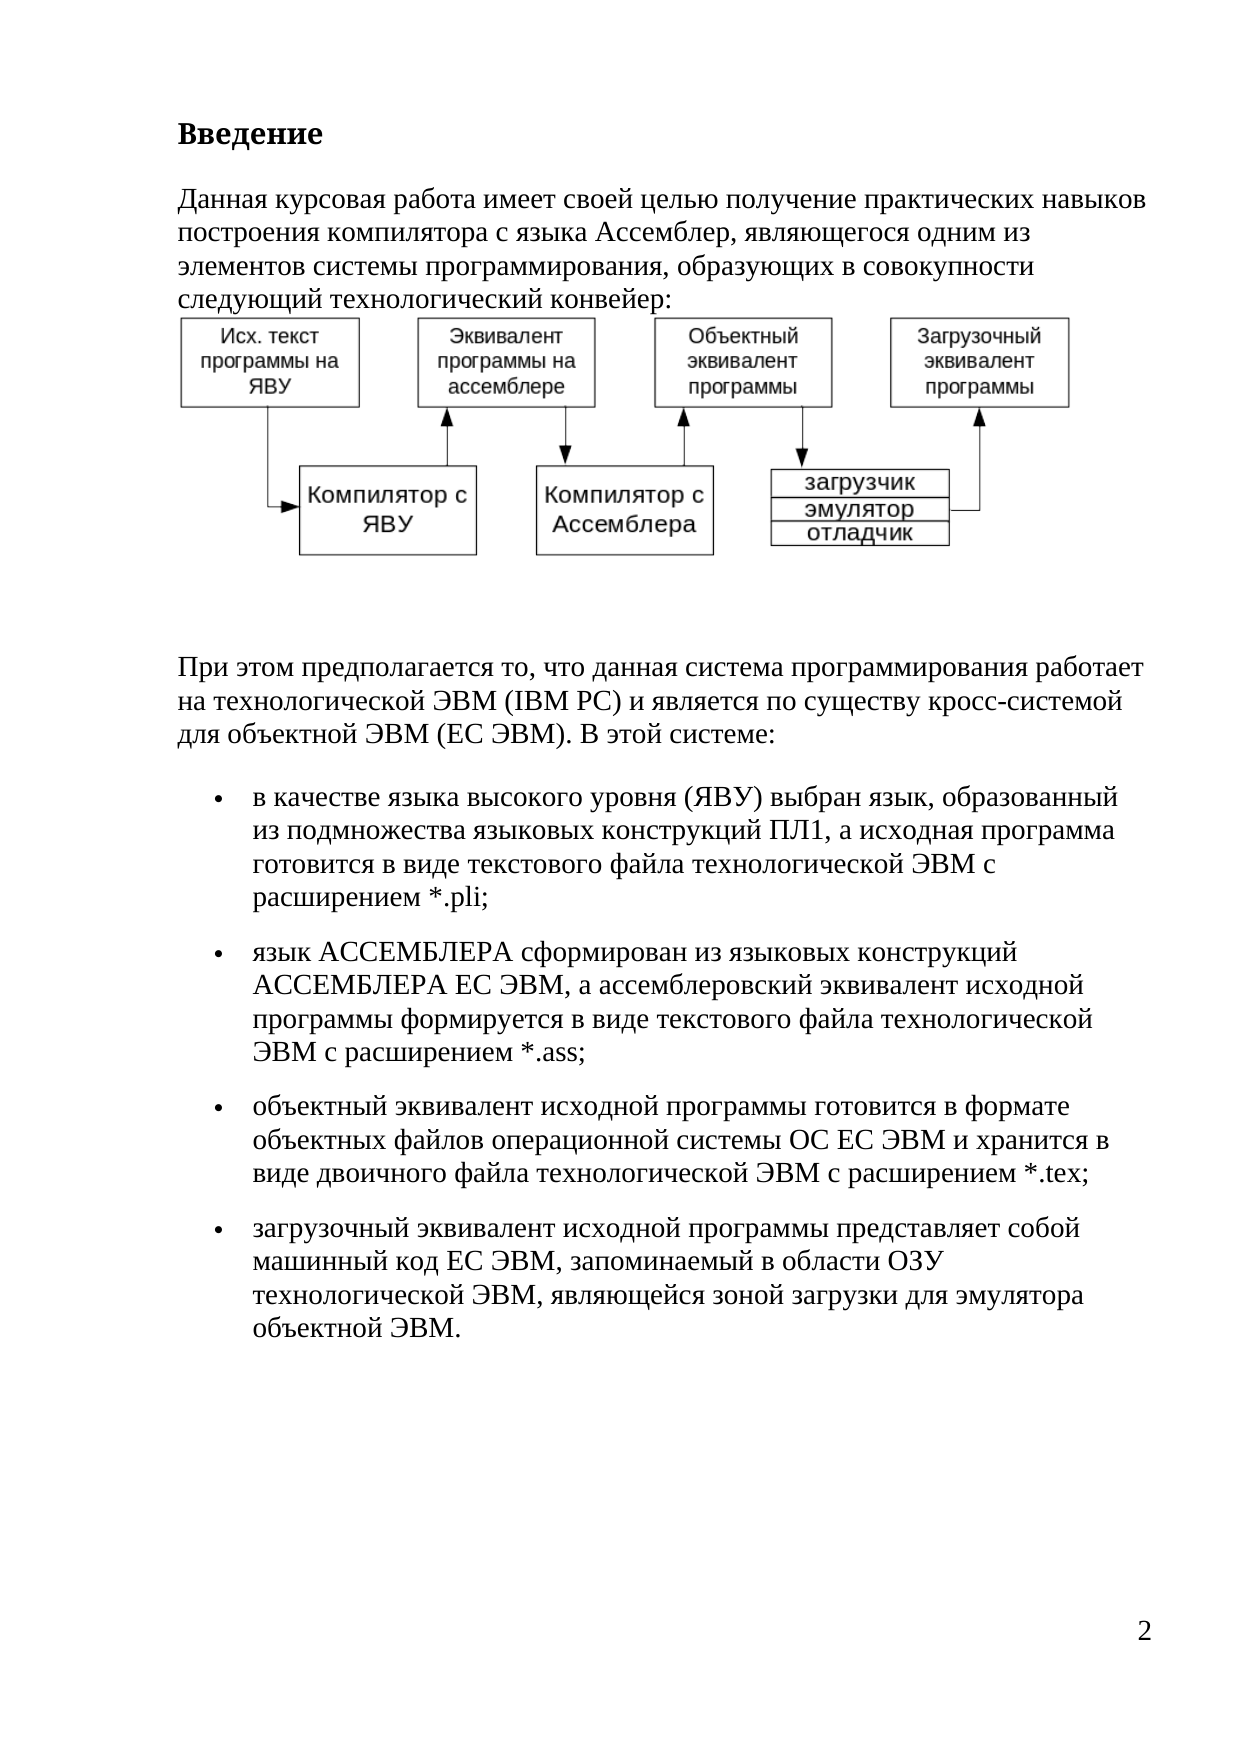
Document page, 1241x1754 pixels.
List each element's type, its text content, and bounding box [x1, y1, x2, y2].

text При этом предполагается то, что данная система программирования работает на технологической ЭВМ (IBM PC) и является по существу кросс-системой для объектной ЭВМ (ЕС ЭВМ). В этой системе: [177, 649, 1152, 750]
list загрузочный эквивалент исходной программы представляет собой машинный код ЕС ЭВМ, запоминаемый в области ОЗУ технологической ЭВМ, являющейся зоной загрузки для эмулятора объектной ЭВМ. [215, 1235, 1152, 1369]
list объектный эквивалент исходной программы готовится в формате объектных файлов операционной системы ОС ЕС ЭВМ и хранится в виде двоичного файла технологической ЭВМ с расширением *.tex; [215, 1106, 1152, 1206]
list в качестве языка высокого уровня (ЯВУ) выбран язык, образованный из подмножества языковых конструкций ПЛ1, а исходная программа готовится в виде текстового файла технологической ЭВМ с расширением *.pli; [215, 779, 1152, 913]
list язык АССЕМБЛЕРА сформирован из языковых конструкций АССЕМБЛЕРА ЕС ЭВМ, а ассемблеровский эквивалент исходной программы формируется в виде текстового файла технологической ЭВМ с расширением *.ass; [215, 942, 1152, 1076]
text Данная курсовая работа имеет своей целью получение практических навыков построения компилятора с языка Ассемблер, являющегося одним из элементов системы программирования, образующих в совокупности следующий технологический конвейер: [177, 181, 1152, 315]
subtitle Введение [177, 118, 1152, 152]
